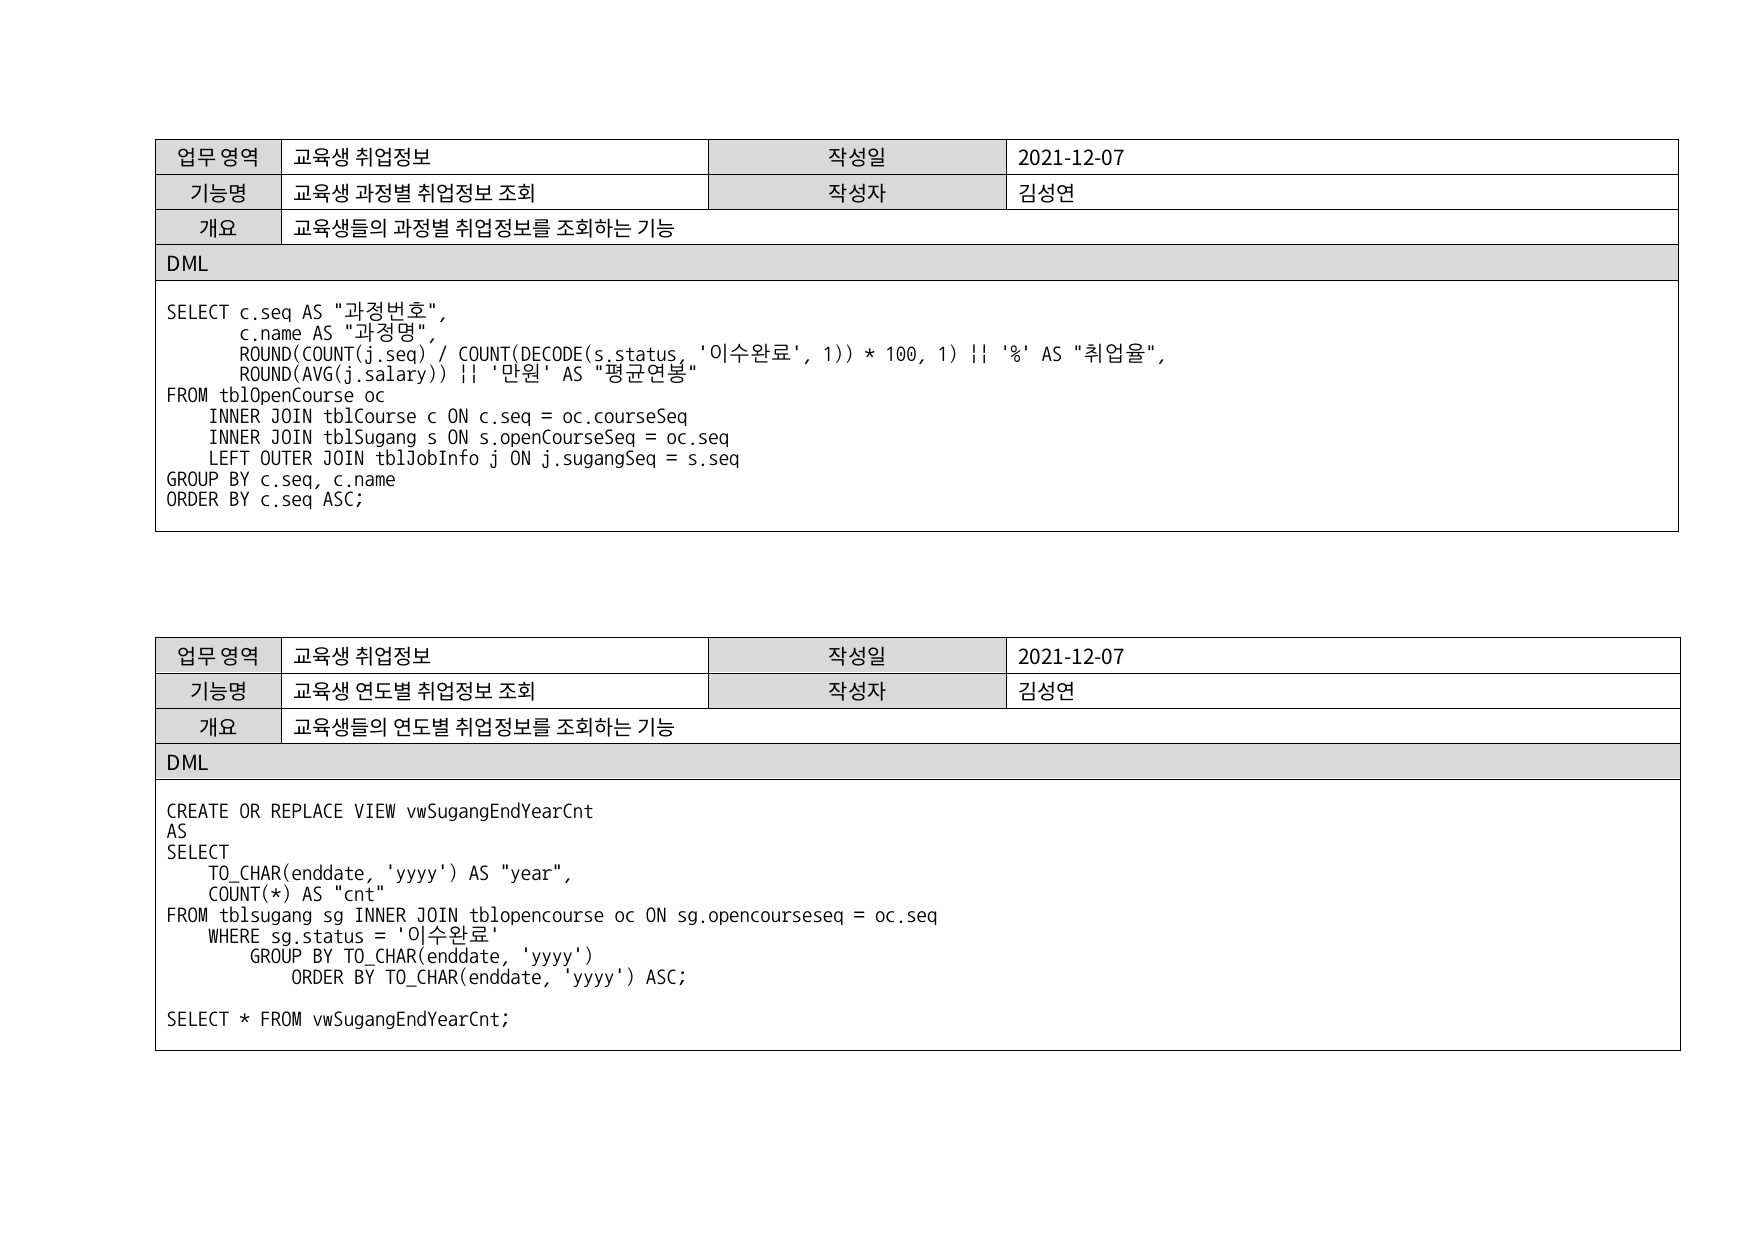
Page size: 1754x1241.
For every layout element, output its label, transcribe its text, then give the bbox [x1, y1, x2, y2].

table_header 2021-12-07 [1007, 638, 1680, 672]
table_cell SELECT c.seq AS "과정번호", c.name AS "과정명", ROUND(COUNT(j.seq) / COUNT(DECODE(s.status, '이수완료', 1)) * 100, 1) || '%' AS "취업율", ROUND(AVG(j.salary)) || '만원' AS "평균연봉" FROM tblOpenCourse oc INNER JOIN tblCourse c ON c.seq = oc.courseSeq INNER JOIN tblSugang s ON s.openCourseSeq = oc.seq LEFT OUTER JOIN tblJobInfo j ON j.sugangSeq = s.seq GROUP BY c.seq, c.name ORDER BY c.seq ASC; [156, 281, 1678, 531]
table_cell 개요 [156, 709, 281, 743]
table_header 2021-12-07 [1007, 140, 1678, 174]
table_cell 교육생 연도별 취업정보 조회 [282, 674, 708, 708]
table_cell 김성연 [1007, 674, 1680, 708]
table_header 작성일 [709, 140, 1006, 174]
table_header 교육생 취업정보 [282, 638, 708, 672]
table_cell 개요 [156, 210, 281, 244]
table_cell 교육생 과정별 취업정보 조회 [282, 175, 708, 209]
table_cell 기능명 [156, 175, 281, 209]
table_header 업무 영역 [156, 140, 281, 174]
table_header 교육생 취업정보 [282, 140, 708, 174]
table_cell 작성자 [709, 674, 1006, 708]
table_cell 김성연 [1007, 175, 1678, 209]
table_cell 작성자 [709, 175, 1006, 209]
table_cell DML [156, 744, 1680, 778]
table_header 업무 영역 [156, 638, 281, 672]
table_cell CREATE OR REPLACE VIEW vwSugangEndYearCnt AS SELECT TO_CHAR(enddate, 'yyyy') AS "year", COUNT(*) AS "cnt" FROM tblsugang sg INNER JOIN tblopencourse oc ON sg.opencourseseq = oc.seq WHERE sg.status = '이수완료' GROUP BY TO_CHAR(enddate, 'yyyy') ORDER BY TO_CHAR(enddate, 'yyyy') ASC; SELECT * FROM vwSugangEndYearCnt; [156, 780, 1680, 1050]
table_cell 교육생들의 과정별 취업정보를 조회하는 기능 [282, 210, 1678, 244]
table_cell DML [156, 245, 1678, 280]
table_header 작성일 [709, 638, 1006, 672]
table_cell 교육생들의 연도별 취업정보를 조회하는 기능 [282, 709, 1680, 743]
table_cell 기능명 [156, 674, 281, 708]
